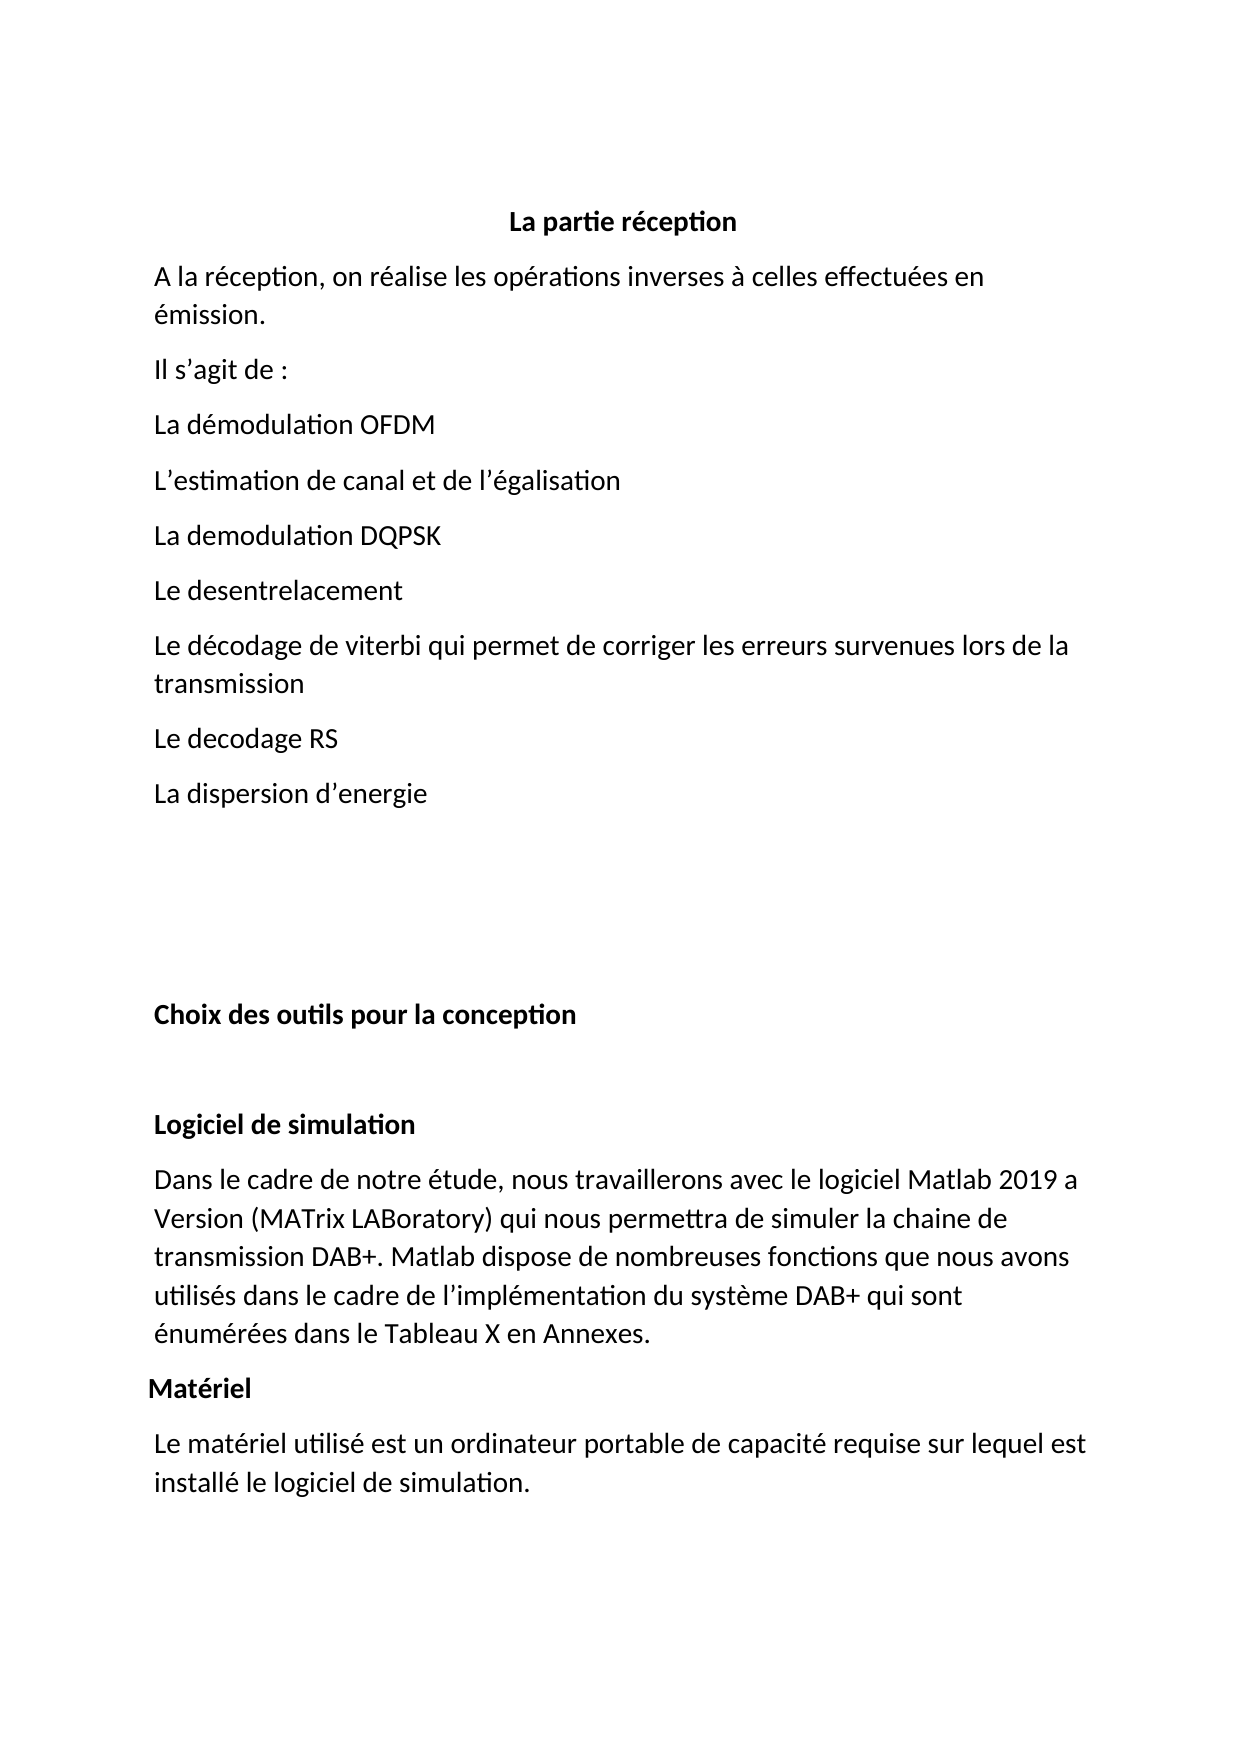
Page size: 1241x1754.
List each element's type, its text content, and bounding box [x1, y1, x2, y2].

text La démodulation OFDM [154, 406, 1093, 442]
text L’estimation de canal et de l’égalisation [154, 462, 1093, 497]
text Matériel [148, 1370, 1093, 1406]
text Le desentrelacement [154, 572, 1093, 607]
text La demodulation DQPSK [154, 517, 1093, 552]
text Il s’agit de : [154, 351, 1093, 387]
text Dans le cadre de notre étude, nous travaillerons avec le logiciel Matlab 2019 a Version (MATrix LABoratory) qui nous permettra de simuler la chaine de transmission DAB+. Matlab dispose de nombreuses fonctions que nous avons utilisés dans le cadre de l’implémentation du système DAB+ qui sont énumérées dans le Tableau X en Annexes. [154, 1161, 1093, 1351]
text Le décodage de viterbi qui permet de corriger les erreurs survenues lors de la transmission [154, 627, 1093, 701]
text La partie réception [154, 203, 1093, 238]
text Choix des outils pour la conception [154, 996, 1093, 1032]
text A la réception, on réalise les opérations inverses à celles effectuées en émission. [154, 258, 1093, 332]
text Le decodage RS [154, 720, 1093, 756]
text Le matériel utilisé est un ordinateur portable de capacité requise sur lequel est installé le logiciel de simulation. [154, 1425, 1093, 1499]
text Logiciel de simulation [154, 1106, 1093, 1142]
text La dispersion d’energie [154, 776, 1093, 811]
